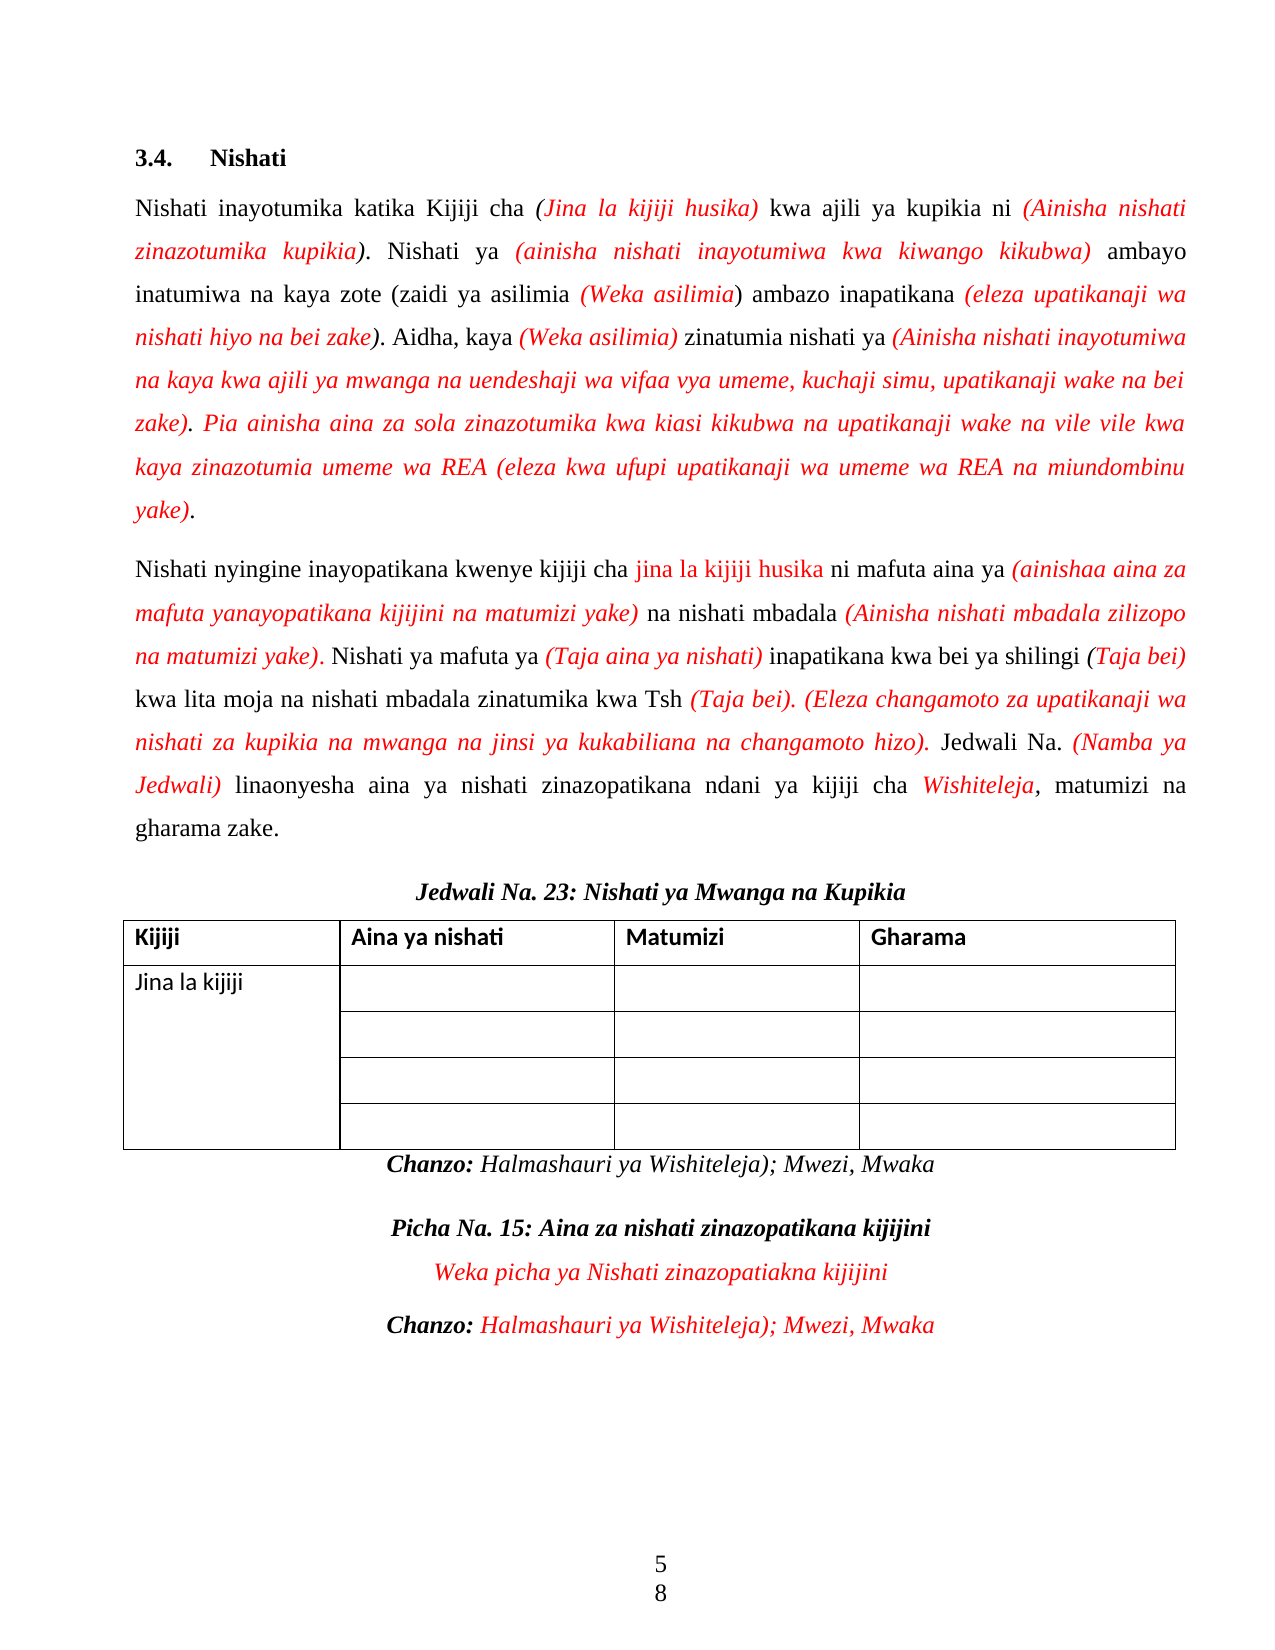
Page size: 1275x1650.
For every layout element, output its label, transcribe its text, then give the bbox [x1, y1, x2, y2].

table_cell [341, 966, 614, 1011]
text Weka picha ya Nishati zinazopatiakna kijijini [135, 1257, 1186, 1285]
table_cell [860, 1104, 1175, 1148]
table_cell [341, 1012, 614, 1057]
text Chanzo: Halmashauri ya Wishiteleja); Mwezi, Mwaka [135, 1149, 1186, 1178]
table_cell [860, 966, 1175, 1011]
table_cell Jina la kijiji [124, 966, 339, 1148]
text Picha Na. 15: Aina za nishati zinazopatikana kijijini [135, 1213, 1186, 1242]
table_header Aina ya nishati [341, 921, 614, 965]
text Jedwali Na. 23: Nishati ya Mwanga na Kupikia [135, 877, 1186, 906]
table_header Gharama [860, 921, 1175, 965]
table_header Kijiji [124, 921, 339, 965]
text Nishati nyingine inayopatikana kwenye kijiji cha jina la kijiji husika ni mafuta aina ya (ainishaa aina za mafuta yanayopatikana kijijini na matumizi yake) na nishati mbadala (Ainisha nishati mbadala zilizopo na matumizi yake). Nishati ya mafuta ya (Taja aina ya nishati) inapatikana kwa bei ya shilingi (Taja bei) kwa lita moja na nishati mbadala zinatumika kwa Tsh (Taja bei). (Eleza changamoto za upatikanaji wa nishati za kupikia na mwanga na jinsi ya kukabiliana na changamoto hizo). Jedwali Na. (Namba ya Jedwali) linaonyesha aina ya nishati zinazopatikana ndani ya kijiji cha Wishiteleja, matumizi na gharama zake. [135, 554, 1186, 842]
table_cell [615, 966, 859, 1011]
table_cell [341, 1058, 614, 1103]
text Chanzo: Halmashauri ya Wishiteleja); Mwezi, Mwaka [135, 1310, 1186, 1339]
text Nishati inayotumika katika Kijiji cha (Jina la kijiji husika) kwa ajili ya kupikia ni (Ainisha nishati zinazotumika kupikia). Nishati ya (ainisha nishati inayotumiwa kwa kiwango kikubwa) ambayo inatumiwa na kaya zote (zaidi ya asilimia (Weka asilimia) ambazo inapatikana (eleza upatikanaji wa nishati hiyo na bei zake). Aidha, kaya (Weka asilimia) zinatumia nishati ya (Ainisha nishati inayotumiwa na kaya kwa ajili ya mwanga na uendeshaji wa vifaa vya umeme, kuchaji simu, upatikanaji wake na bei zake). Pia ainisha aina za sola zinazotumika kwa kiasi kikubwa na upatikanaji wake na vile vile kwa kaya zinazotumia umeme wa REA (eleza kwa ufupi upatikanaji wa umeme wa REA na miundombinu yake). [135, 193, 1186, 523]
table_cell [615, 1012, 859, 1057]
table_header Matumizi [615, 921, 859, 965]
table_cell [860, 1012, 1175, 1057]
table_cell [341, 1104, 614, 1148]
table_cell [615, 1104, 859, 1148]
subtitle 3.4. Nishati [135, 143, 1186, 172]
table_cell [860, 1058, 1175, 1103]
table_cell [615, 1058, 859, 1103]
